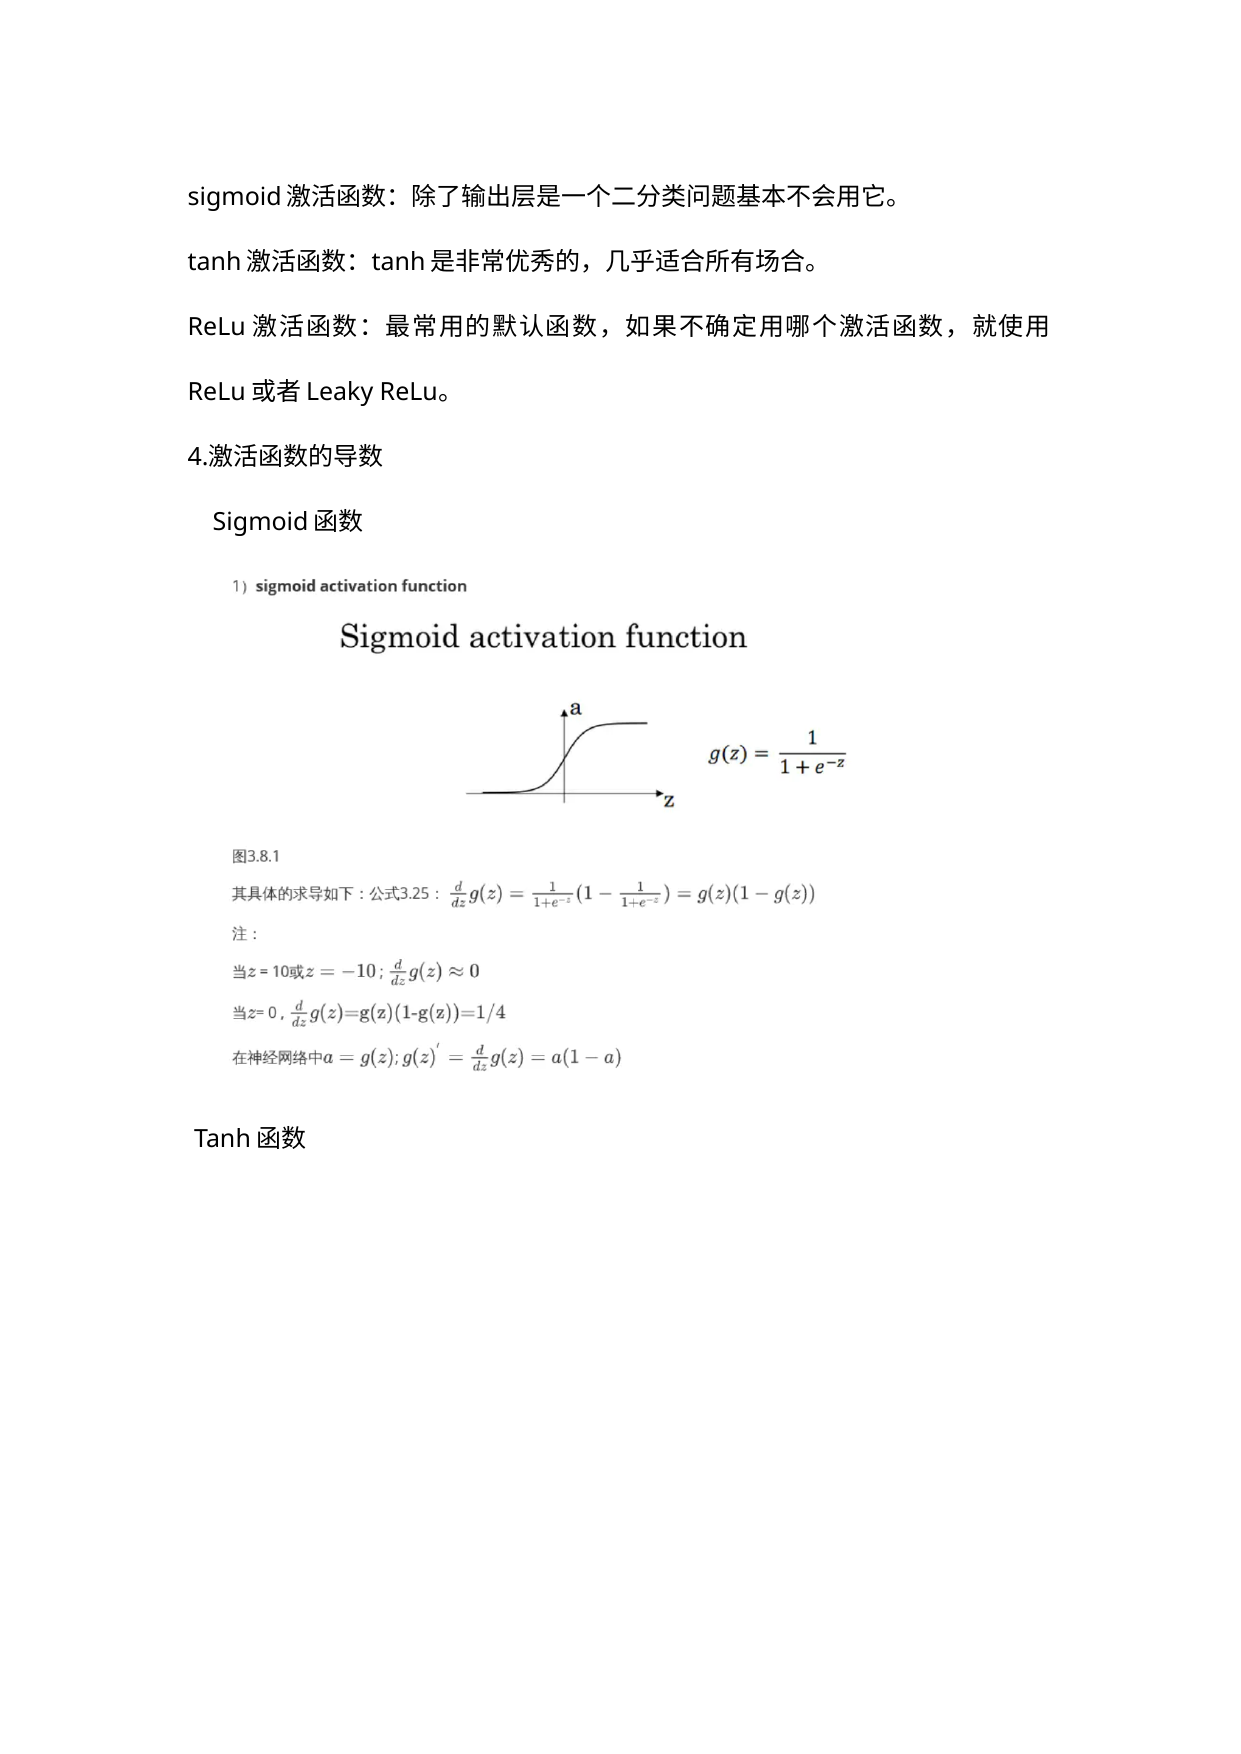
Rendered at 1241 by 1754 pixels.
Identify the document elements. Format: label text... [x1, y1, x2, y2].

text sigmoid激活函数：除了输出层是一个二分类问题基本不会用它。 [187, 162, 1053, 227]
text 4.激活函数的导数 [187, 422, 1053, 487]
picture [209, 552, 893, 1083]
text ReLu激活函数：最常用的默认函数，如果不确定用哪个激活函数，就使用ReLu或者Leaky ReLu。 [187, 292, 1053, 422]
text Tanh函数 [187, 1104, 1053, 1169]
text Sigmoid函数 [187, 487, 1053, 552]
text tanh激活函数：tanh是非常优秀的，几乎适合所有场合。 [187, 227, 1053, 292]
